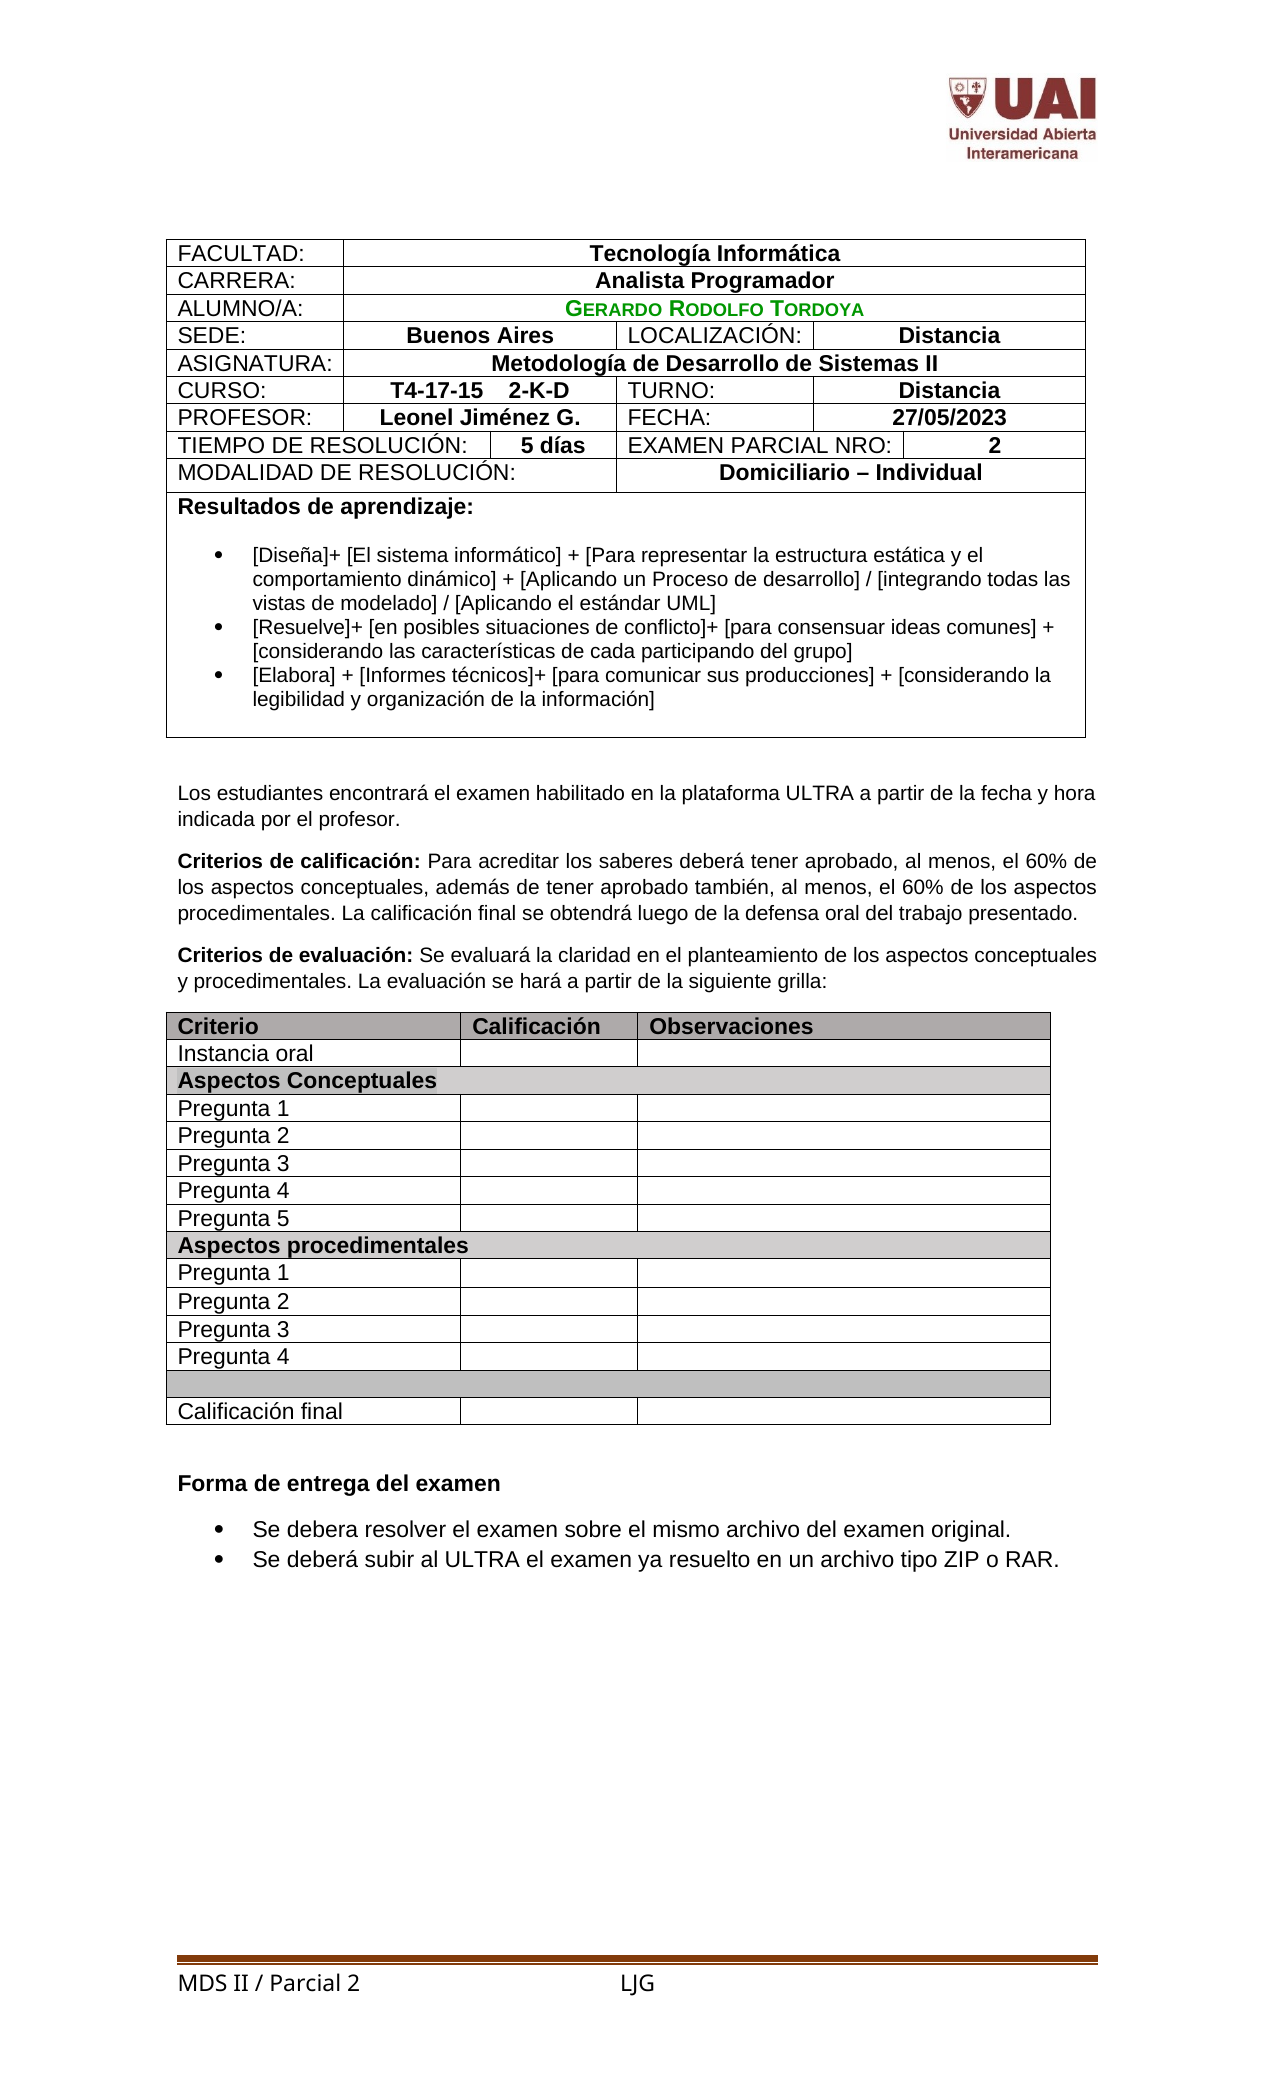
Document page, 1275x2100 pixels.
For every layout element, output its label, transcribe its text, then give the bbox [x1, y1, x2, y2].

table_cell Analista Programador [344, 267, 1085, 294]
table_cell Domiciliario – Individual [617, 459, 1085, 492]
table_cell Buenos Aires [344, 322, 616, 348]
table_cell ALUMNO/A: [167, 295, 343, 321]
table_cell Pregunta 3 [167, 1316, 460, 1342]
table_cell [638, 1288, 1050, 1315]
table_cell [461, 1343, 637, 1369]
table_cell [461, 1259, 637, 1287]
table_cell Pregunta 1 [167, 1095, 460, 1121]
table_cell Pregunta 2 [167, 1288, 460, 1315]
table_cell EXAMEN PARCIAL NRO: [617, 432, 903, 458]
list Se deberá subir al ULTRA el examen ya resuelto en un archivo tipo ZIP o RAR. [215, 1546, 1098, 1572]
table_header Calificación [461, 1013, 637, 1039]
table_cell [461, 1095, 637, 1121]
table_cell 5 días [491, 432, 616, 458]
table_cell [461, 1122, 637, 1149]
table_cell Resultados de aprendizaje: [Diseña]+ [El sistema informático] + [Para representar la estructura estática y el comportamiento dinámico] + [Aplicando un Proceso de desarrollo] / [integrando todas las vistas de modelado] / [Aplicando el estándar UML] [Resuelve]+ [en posibles situaciones de conflicto]+ [para consensuar ideas comunes] +[considerando las características de cada participando del grupo] [Elabora] + [Informes técnicos]+ [para comunicar sus producciones] + [considerando la legibilidad y organización de la información] [167, 493, 1085, 737]
table_cell [638, 1095, 1050, 1121]
table_cell Leonel Jiménez G. [344, 404, 616, 431]
text Forma de entrega del examen [177, 1470, 1098, 1497]
table_cell TIEMPO DE RESOLUCIÓN: [167, 432, 490, 458]
table_cell FECHA: [617, 404, 813, 431]
list Se debera resolver el examen sobre el mismo archivo del examen original. [215, 1516, 1098, 1542]
table_cell Pregunta 5 [167, 1205, 460, 1231]
table_cell LOCALIZACIÓN: [617, 322, 813, 348]
table_cell SEDE: [167, 322, 343, 348]
table_cell [167, 1371, 1050, 1397]
table_cell [461, 1177, 637, 1203]
table_cell Pregunta 4 [167, 1177, 460, 1203]
table_cell 27/05/2023 [814, 404, 1085, 431]
table_cell Instancia oral [167, 1040, 460, 1066]
table_cell Distancia [814, 377, 1085, 403]
table_cell [638, 1398, 1050, 1424]
table_header FACULTAD: [167, 240, 343, 266]
text Criterios de evaluación: Se evaluará la claridad en el planteamiento de los aspectos conceptuales y procedimentales. La evaluación se hará a partir de la siguiente grilla: [177, 943, 1098, 993]
table_cell TURNO: [617, 377, 813, 403]
table_cell [638, 1316, 1050, 1342]
table_header Tecnología Informática [344, 240, 1085, 266]
table_cell [638, 1259, 1050, 1287]
table_cell Pregunta 1 [167, 1259, 460, 1287]
table_cell Pregunta 3 [167, 1150, 460, 1176]
table_cell CURSO: [167, 377, 343, 403]
picture [945, 73, 1098, 162]
table_cell [638, 1205, 1050, 1231]
table_cell PROFESOR: [167, 404, 343, 431]
table_cell [461, 1040, 637, 1066]
table_cell [638, 1122, 1050, 1149]
table_cell CARRERA: [167, 267, 343, 294]
table_cell Aspectos Conceptuales [167, 1067, 1050, 1094]
text Los estudiantes encontrará el examen habilitado en la plataforma ULTRA a partir de la fecha y hora indicada por el profesor. [177, 781, 1098, 831]
table_cell Pregunta 4 [167, 1343, 460, 1369]
table_cell [461, 1316, 637, 1342]
table_cell [461, 1150, 637, 1176]
table_cell [461, 1288, 637, 1315]
table_cell [638, 1343, 1050, 1369]
text Criterios de calificación: Para acreditar los saberes deberá tener aprobado, al menos, el 60% de los aspectos conceptuales, además de tener aprobado también, al menos, el 60% de los aspectos procedimentales. La calificación final se obtendrá luego de la defensa oral del trabajo presentado. [177, 849, 1098, 925]
table_cell Gerardo Rodolfo Tordoya [344, 295, 1085, 321]
table_cell Pregunta 2 [167, 1122, 460, 1149]
table_cell MODALIDAD DE RESOLUCIÓN: [167, 459, 616, 492]
table_cell Distancia [814, 322, 1085, 348]
table_cell Aspectos procedimentales [167, 1232, 1050, 1258]
table_cell Calificación final [167, 1398, 460, 1424]
table_cell ASIGNATURA: [167, 350, 343, 376]
table_header Observaciones [638, 1013, 1050, 1039]
table_cell [638, 1177, 1050, 1203]
table_cell Metodología de Desarrollo de Sistemas II [344, 350, 1085, 376]
table_header Criterio [167, 1013, 460, 1039]
table_cell T4-17-15 2-K-D [344, 377, 616, 403]
table_cell [638, 1040, 1050, 1066]
table_cell [461, 1205, 637, 1231]
table_cell [461, 1398, 637, 1424]
table_cell [638, 1150, 1050, 1176]
table_cell 2 [904, 432, 1085, 458]
